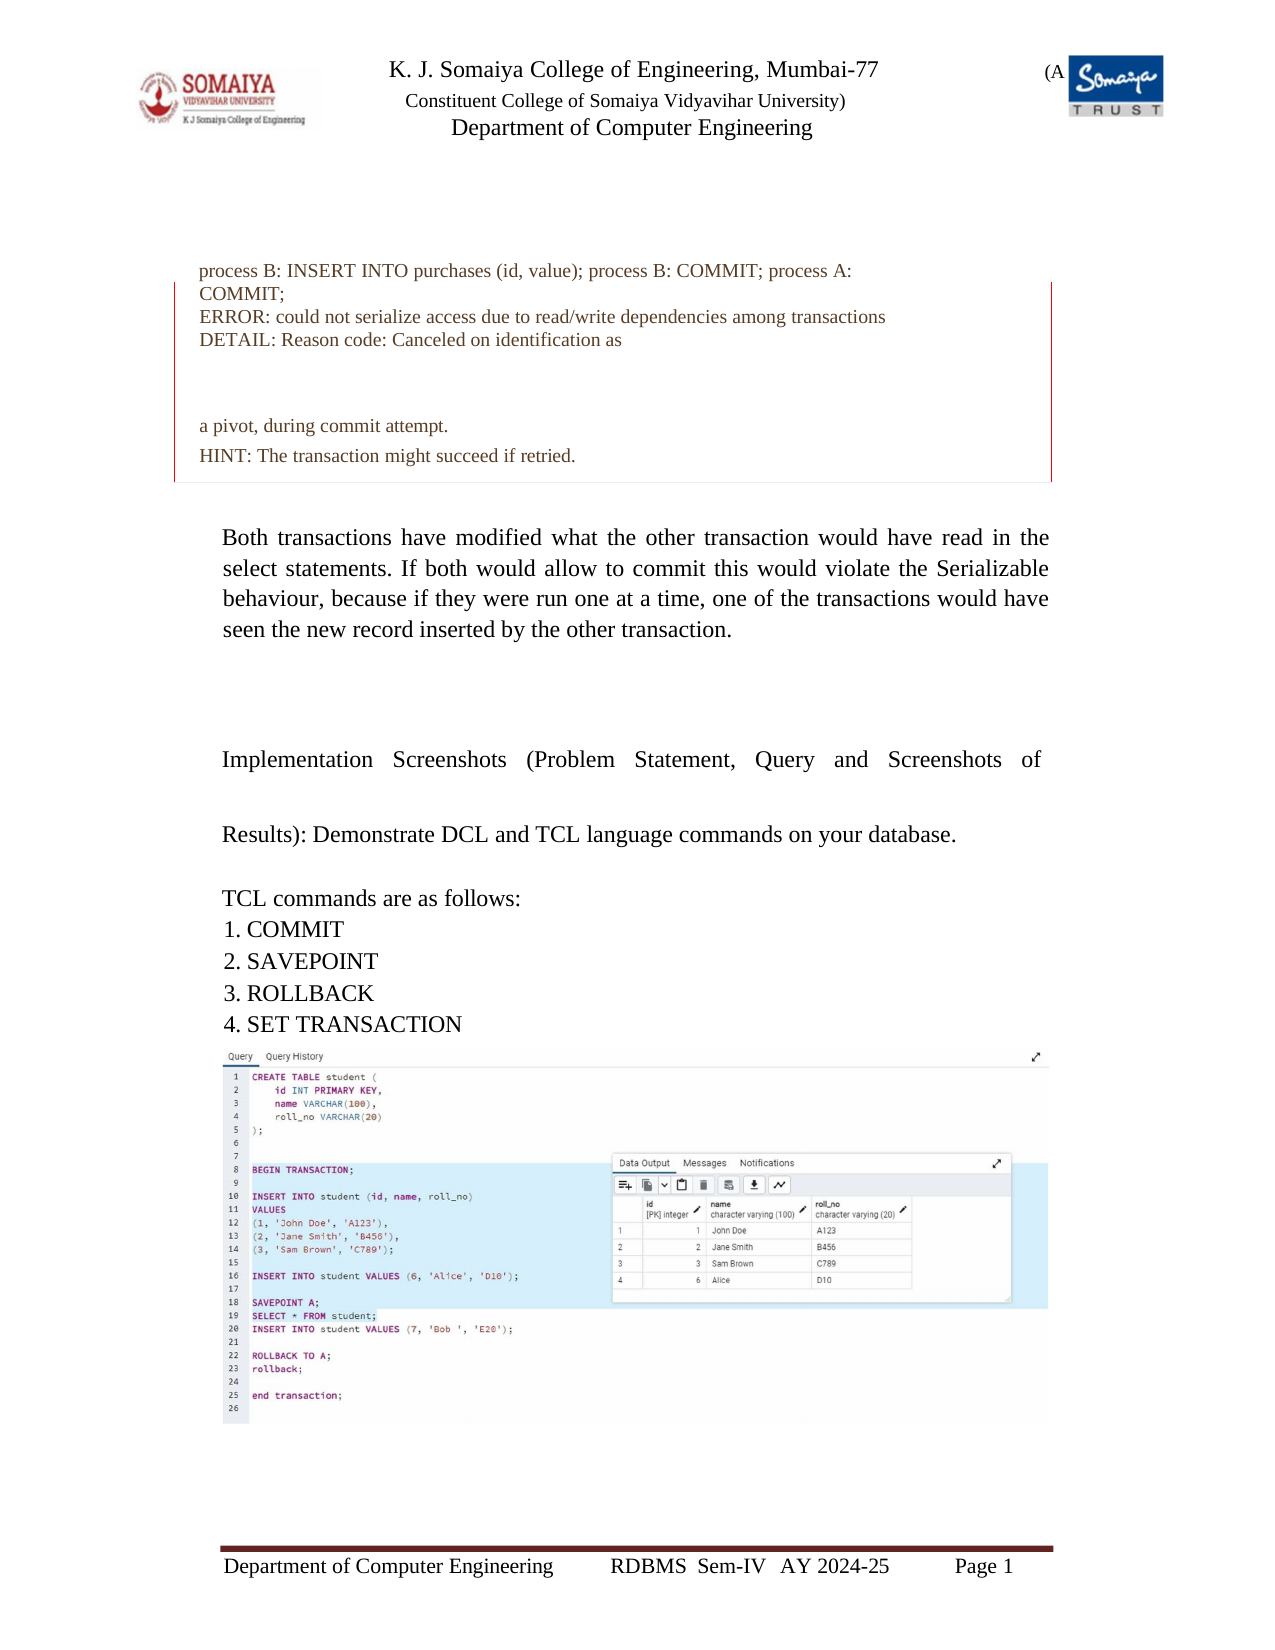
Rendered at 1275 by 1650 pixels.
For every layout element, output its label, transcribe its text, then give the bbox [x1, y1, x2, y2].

text Both transactions have modified what the other transaction would have read in the select statements. If both would allow to commit this would violate the Serializable behaviour, because if they were run one at a time, one of the transactions would have seen the new record inserted by the other transaction. [222, 523, 1051, 642]
text process B: INSERT INTO purchases (id, value); process B: COMMIT; process A: [198, 259, 1125, 282]
list SET TRANSACTION [223, 1011, 1125, 1038]
list SAVEPOINT [223, 947, 1125, 974]
picture [222, 1047, 1050, 1424]
text Implementation Screenshots (Problem Statement, Query and Screenshots of Results): Demonstrate DCL and TCL language commands on your database. [222, 697, 1041, 847]
picture [1068, 55, 1164, 117]
list COMMIT [223, 915, 1125, 943]
picture [135, 68, 323, 130]
text TCL commands are as follows: [222, 884, 1125, 911]
list ROLLBACK [223, 979, 1125, 1006]
